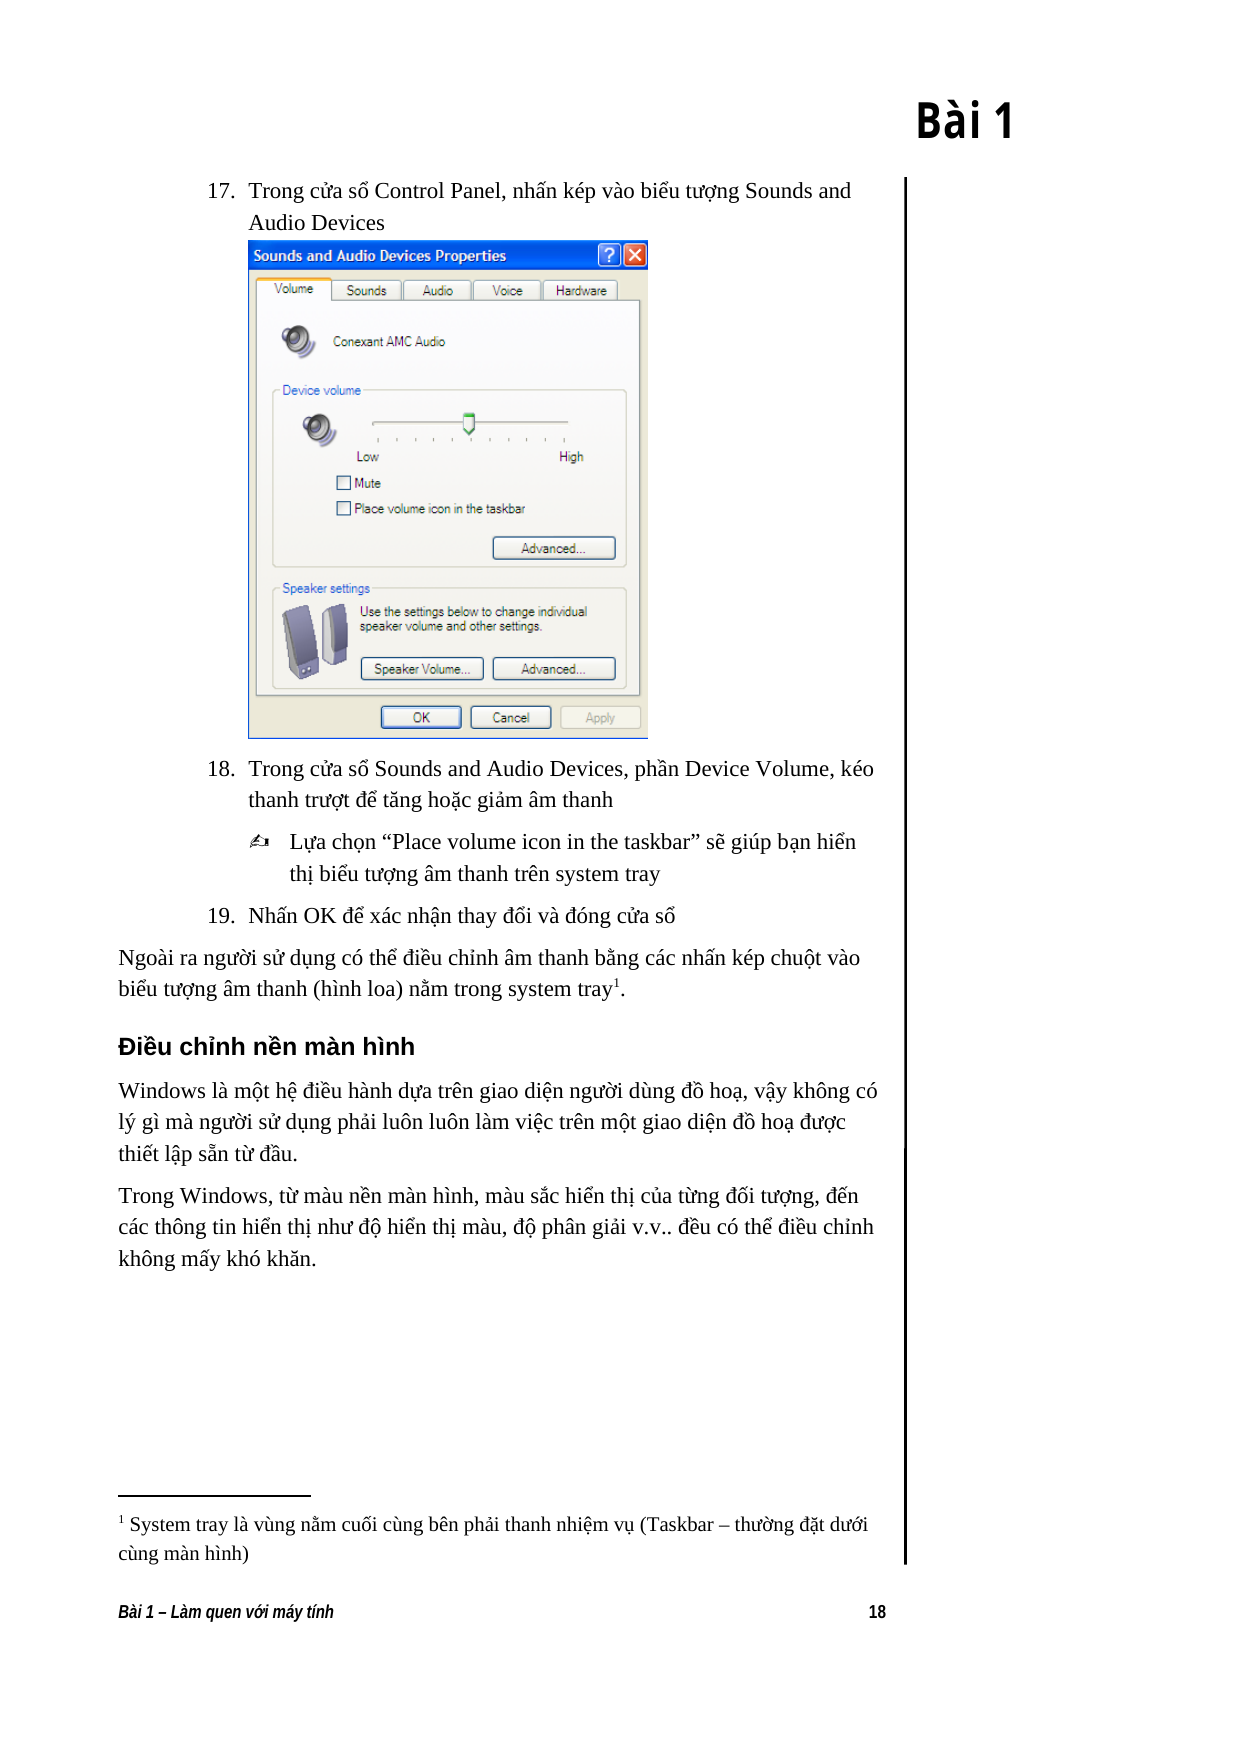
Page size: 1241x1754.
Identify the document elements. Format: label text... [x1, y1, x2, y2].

picture [248, 240, 648, 739]
subtitle Điều chỉnh nền màn hình [118, 1032, 886, 1061]
list Trong cửa sổ Sounds and Audio Devices, phần Device Volume, kéo thanh trượt để tăng hoặc giảm âm thanh [207, 754, 886, 812]
list Nhấn OK để xác nhận thay đổi và đóng cửa sổ [207, 902, 886, 928]
text Ngoài ra người sử dụng có thể điều chỉnh âm thanh bằng các nhấn kép chuột vào biểu tượng âm thanh (hình loa) nằm trong system tray. [118, 944, 886, 1002]
text Trong Windows, từ màu nền màn hình, màu sắc hiển thị của từng đối tượng, đến các thông tin hiển thị như độ hiển thị màu, độ phân giải v.v.. đều có thể điều chỉnh không mấy khó khăn. [118, 1182, 886, 1271]
list Lựa chọn “Place volume icon in the taskbar” sẽ giúp bạn hiển thị biểu tượng âm thanh trên system tray [248, 828, 886, 886]
text Windows là một hệ điều hành dựa trên giao diện người dùng đồ hoạ, vậy không có lý gì mà người sử dụng phải luôn luôn làm việc trên một giao diện đồ hoạ được thiết lập sẵn từ đầu. [118, 1077, 886, 1166]
